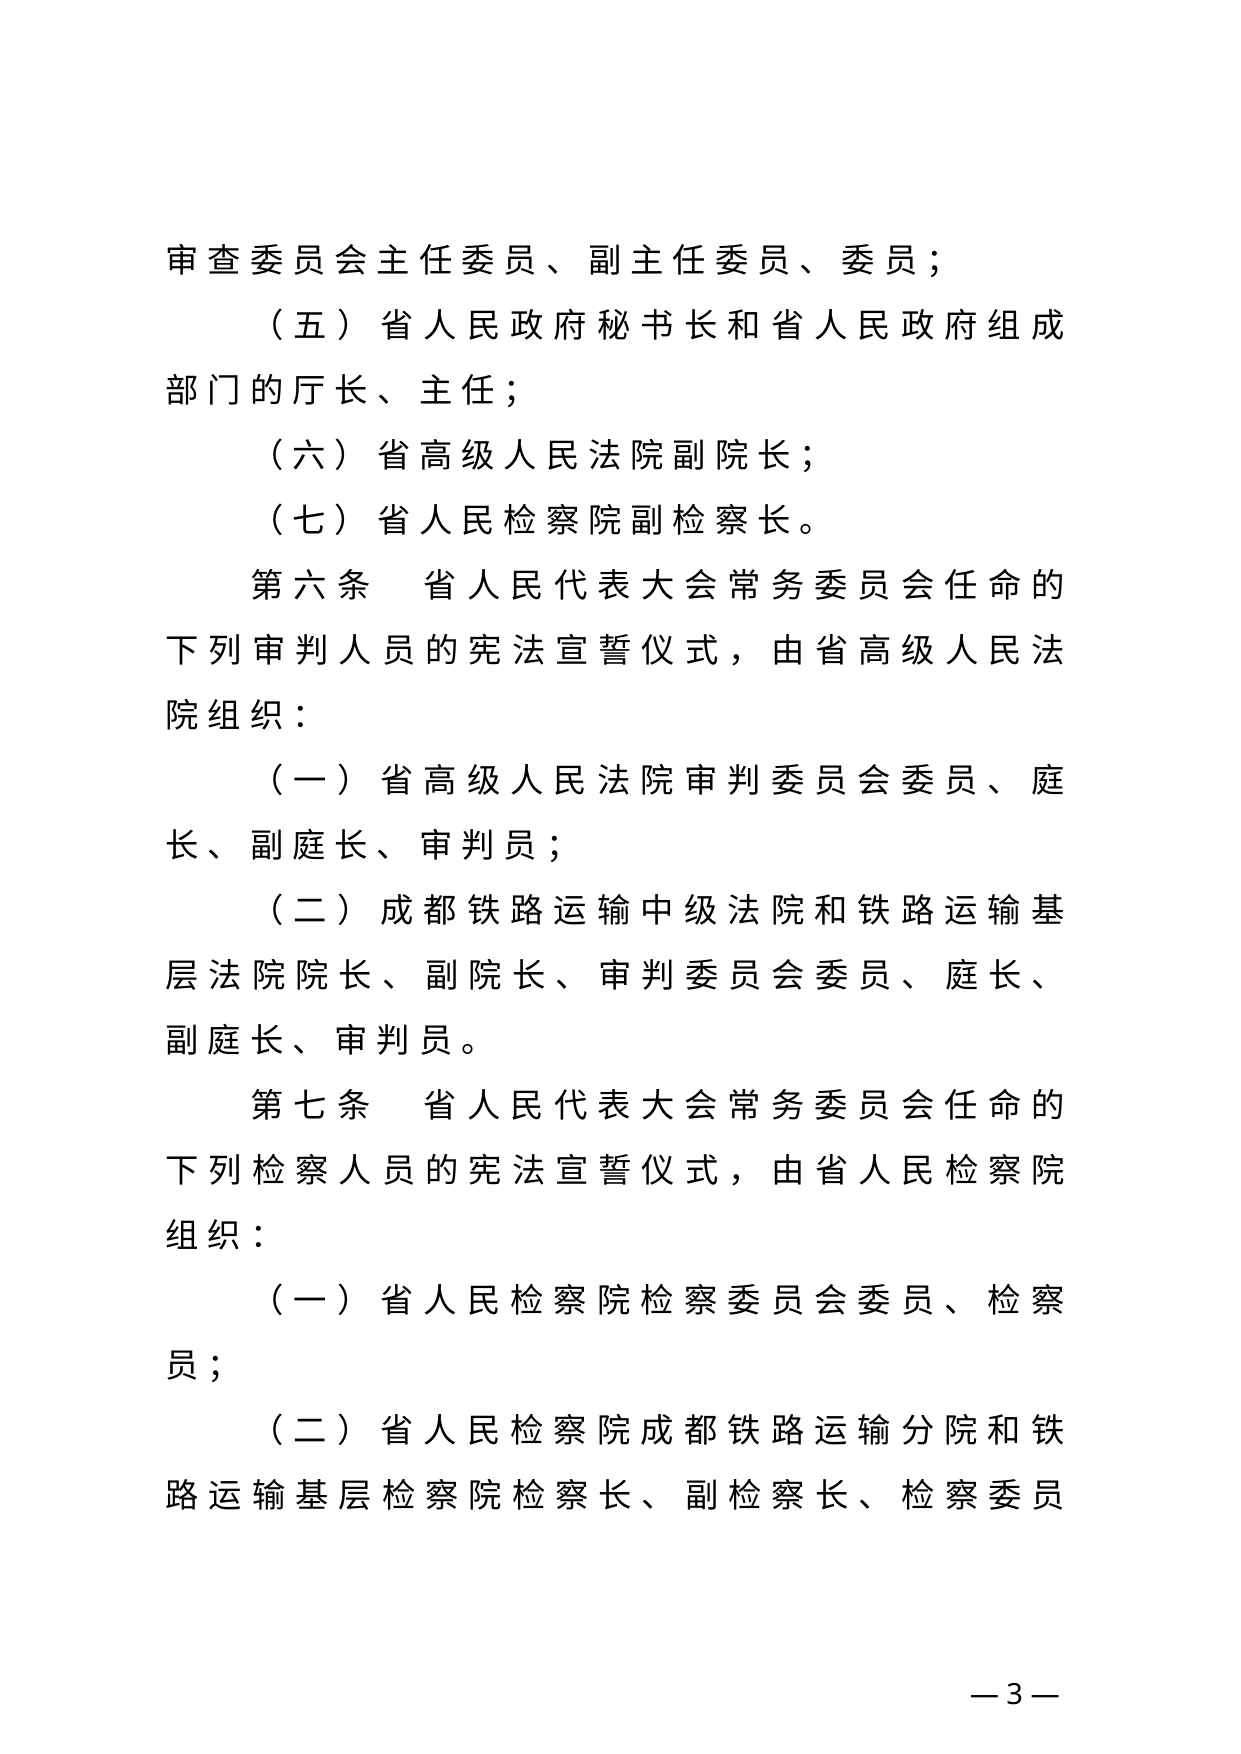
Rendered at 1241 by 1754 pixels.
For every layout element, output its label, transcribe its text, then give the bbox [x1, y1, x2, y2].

text （二）成都铁路运输中级法院和铁路运输基层法院院长、副院长、审判委员会委员、庭长、副庭长、审判员。 [165, 876, 1075, 1071]
text 第七条 省人民代表大会常务委员会任命的下列检察人员的宪法宣誓仪式，由省人民检察院组织： [165, 1071, 1075, 1266]
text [165, 1396, 1075, 1526]
text （一）省人民检察院检察委员会委员、检察员； [165, 1266, 1075, 1396]
text 第六条 省人民代表大会常务委员会任命的下列审判人员的宪法宣誓仪式，由省高级人民法院组织： [165, 551, 1075, 746]
text （五）省人民政府秘书长和省人民政府组成部门的厅长、主任； [165, 291, 1075, 421]
text （七）省人民检察院副检察长。 [165, 486, 1075, 551]
text （六）省高级人民法院副院长； [165, 421, 1075, 486]
text （一）省高级人民法院审判委员会委员、庭长、副庭长、审判员； [165, 746, 1075, 876]
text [165, 226, 1075, 291]
